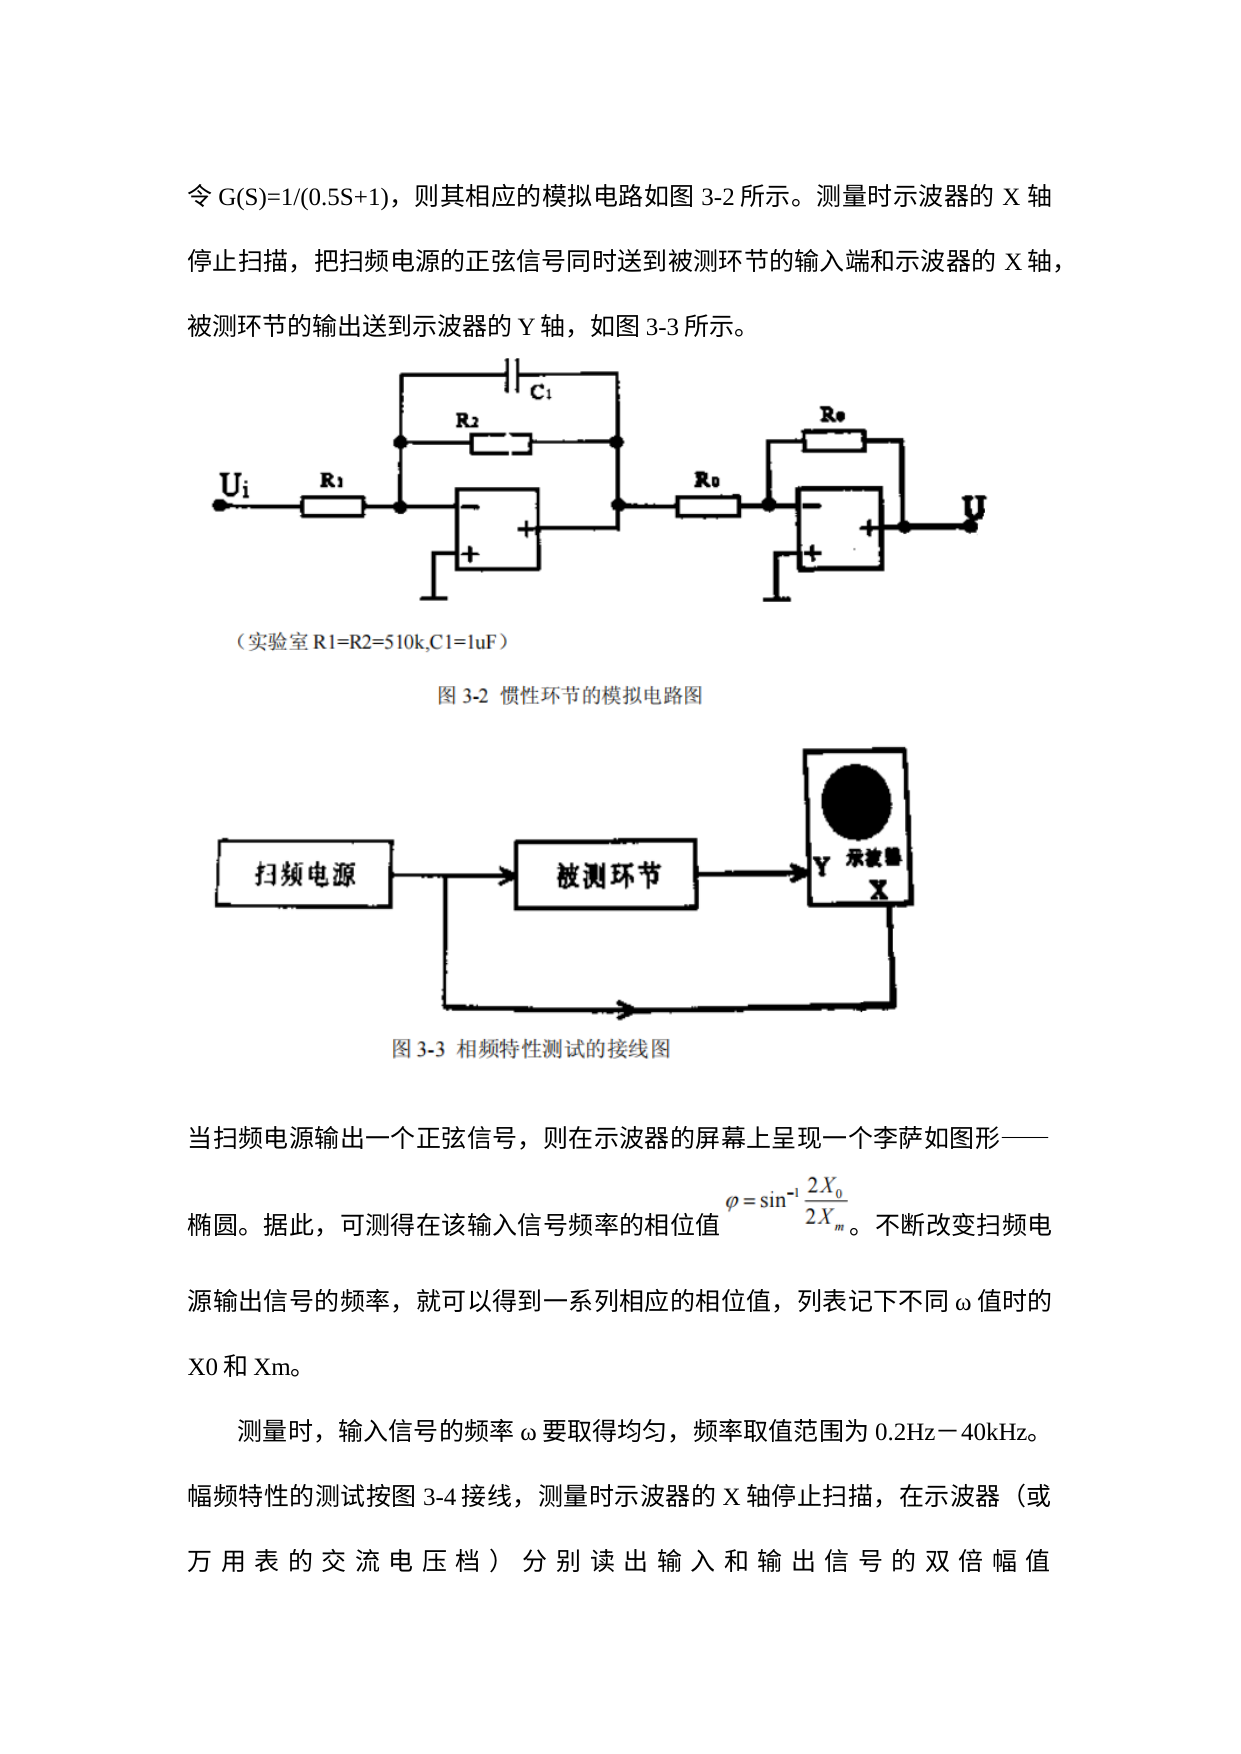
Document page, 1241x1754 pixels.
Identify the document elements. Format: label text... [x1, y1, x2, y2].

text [187, 1397, 1053, 1592]
picture [187, 357, 1013, 712]
text 当扫频电源输出一个正弦信号，则在示波器的屏幕上呈现一个李萨如图形——椭圆。据此，可测得在该输入信号频率的相位值。不断改变扫频电源输出信号的频率，就可以得到一系列相应的相位值，列表记下不同ω值时的X0和Xm。 [187, 1104, 1053, 1397]
picture [187, 714, 1001, 1087]
picture [722, 1169, 850, 1235]
text 令G(S)=1/(0.5S+1)，则其相应的模拟电路如图3-2所示。测量时示波器的 X 轴停止扫描，把扫频电源的正弦信号同时送到被测环节的输入端和示波器的X轴，被测环节的输出送到示波器的Y轴，如图3-3所示。 [187, 162, 1053, 357]
